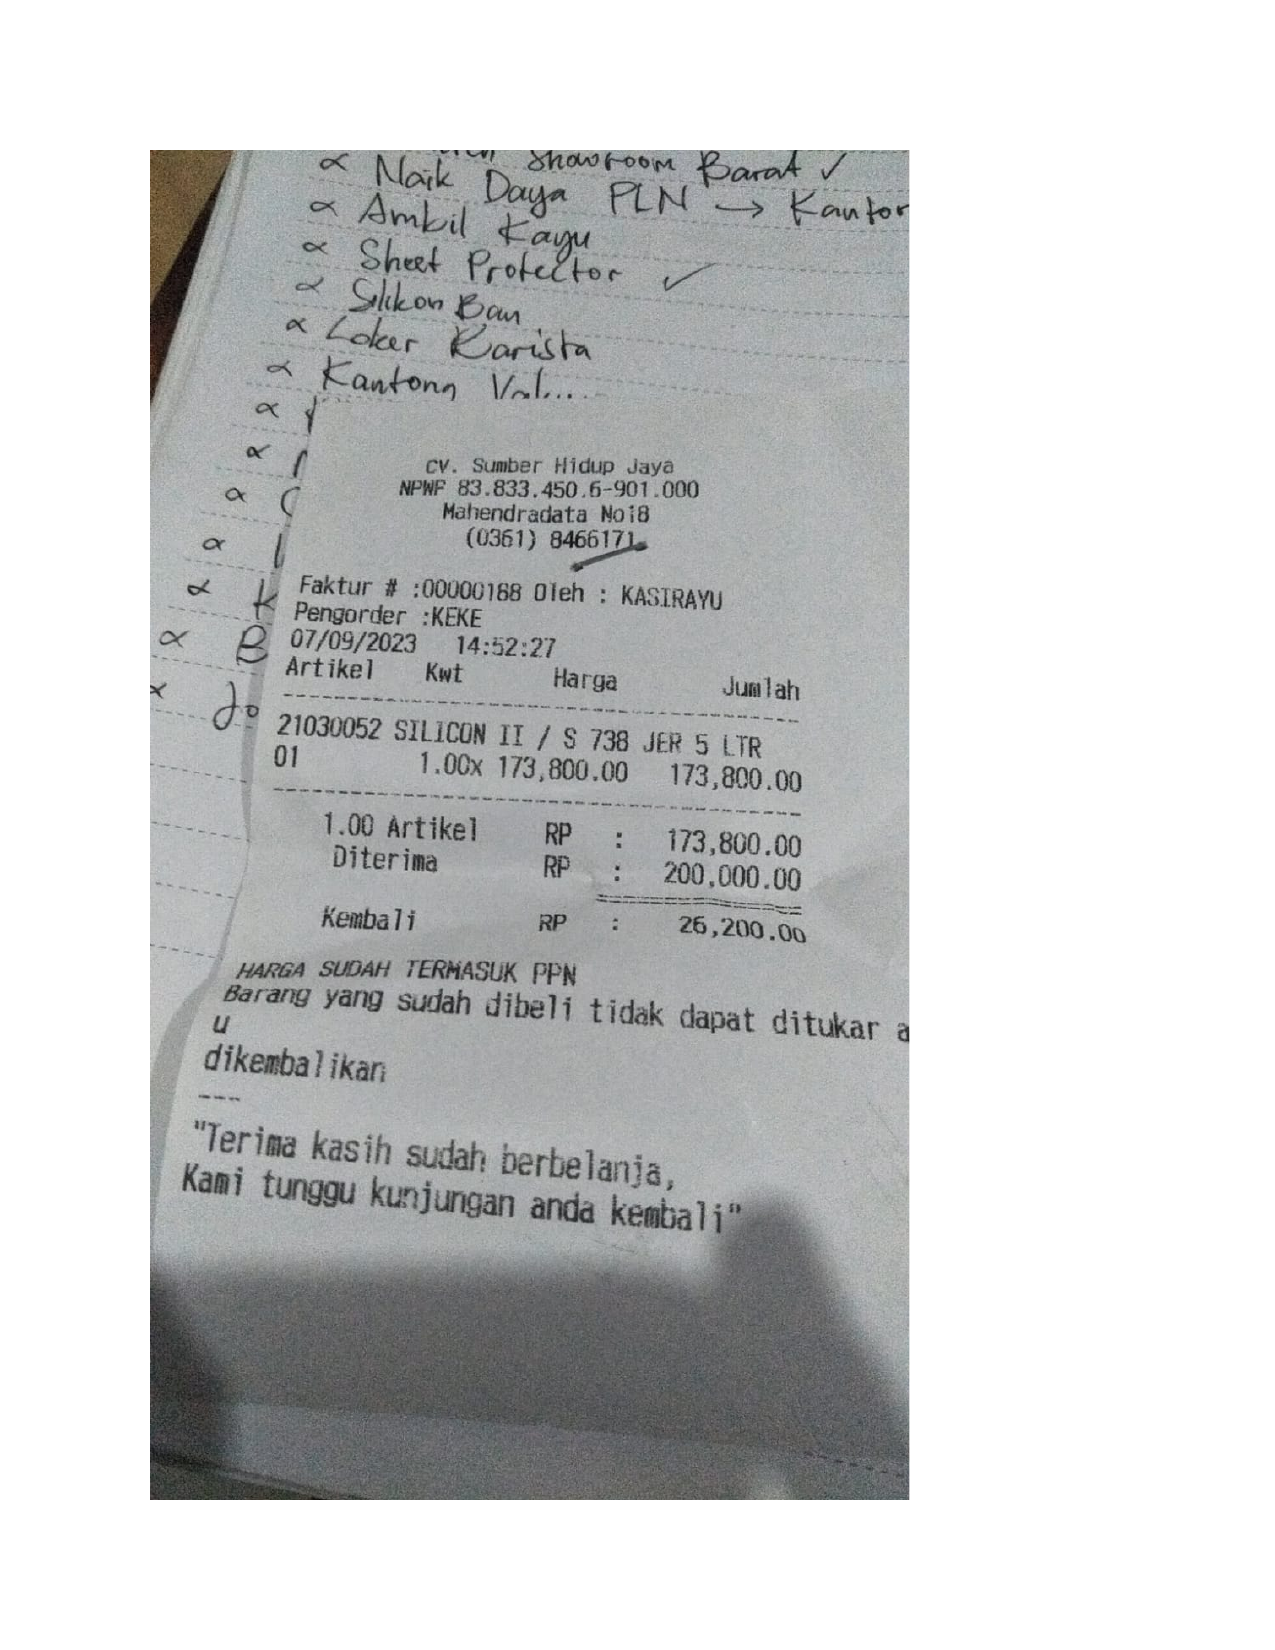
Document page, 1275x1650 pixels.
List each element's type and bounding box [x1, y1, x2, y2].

picture [150, 150, 910, 1500]
